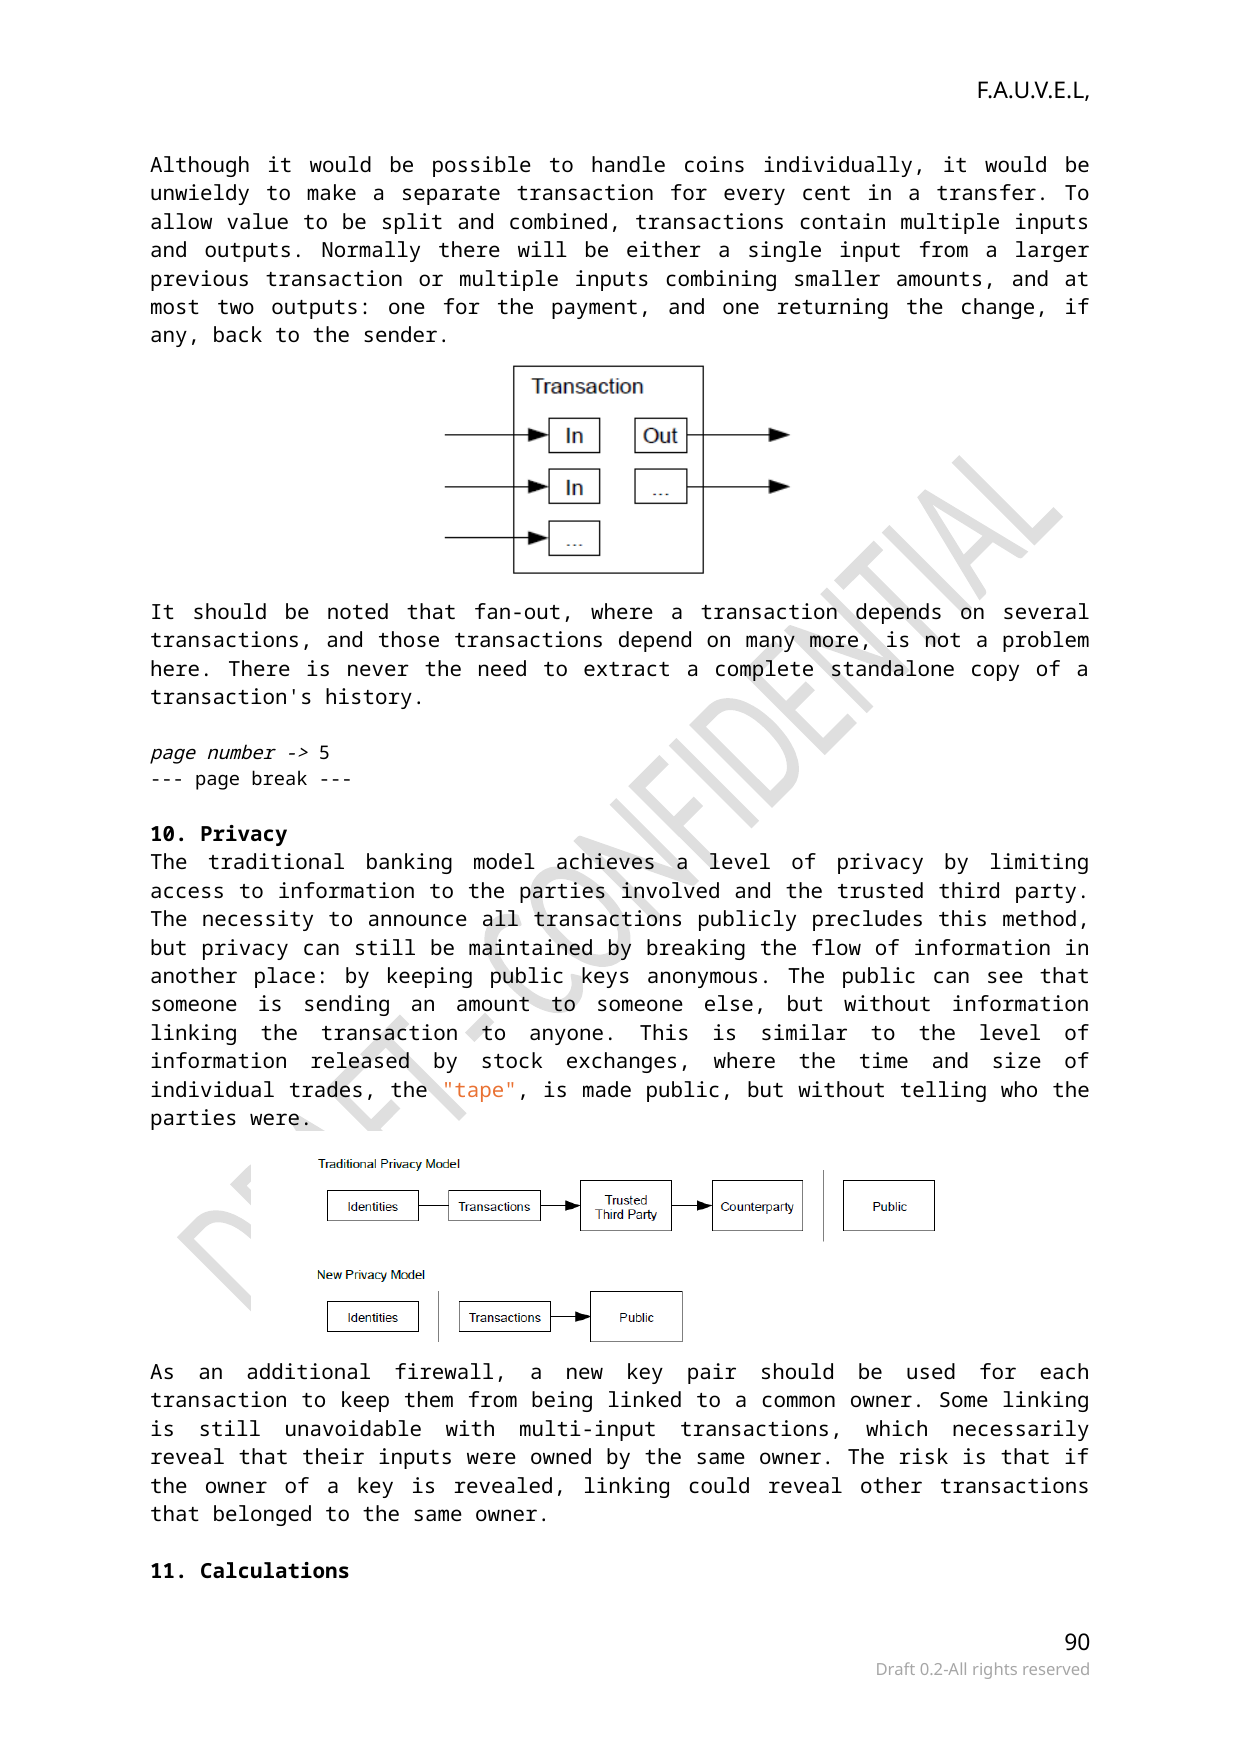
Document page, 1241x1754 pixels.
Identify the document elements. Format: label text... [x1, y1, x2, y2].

text As an additional firewall, a new key pair should be used for each transaction to keep them from being linked to a common owner. Some linking is still unavoidable with multi-input transactions, which necessarily reveal that their inputs were owned by the same owner. The risk is that if the owner of a key is revealed, linking could reveal other transactions that belonged to the same owner. [150, 1357, 1090, 1528]
text 11. Calculations [150, 1556, 1090, 1584]
picture [251, 1131, 989, 1357]
text Although it would be possible to handle coins individually, it would be unwieldy to make a separate transaction for every cent in a transfer. To allow value to be split and combined, transactions contain multiple inputs and outputs. Normally there will be either a single input from a larger previous transaction or multiple inputs combining smaller amounts, and at most two outputs: one for the payment, and one returning the change, if any, back to the sender. [150, 150, 1090, 349]
text It should be noted that fan-out, where a transaction depends on several transactions, and those transactions depend on many more, is not a problem here. There is never the need to extract a complete standalone copy of a transaction's history. [150, 597, 1090, 711]
text page number -> 5 [150, 739, 1090, 765]
text 10. Privacy [150, 819, 1090, 847]
text The traditional banking model achieves a level of privacy by limiting access to information to the parties involved and the trusted third party. The necessity to announce all transactions publicly precludes this method, but privacy can still be maintained by breaking the flow of information in another place: by keeping public keys anonymous. The public can see that someone is sending an amount to someone else, but without information linking the transaction to anyone. This is similar to the level of information released by stock exchanges, where the time and size of individual trades, the "tape", is made public, but without telling who the parties were. [150, 847, 1090, 1132]
text --- page break --- [150, 765, 1090, 790]
picture [421, 349, 819, 598]
